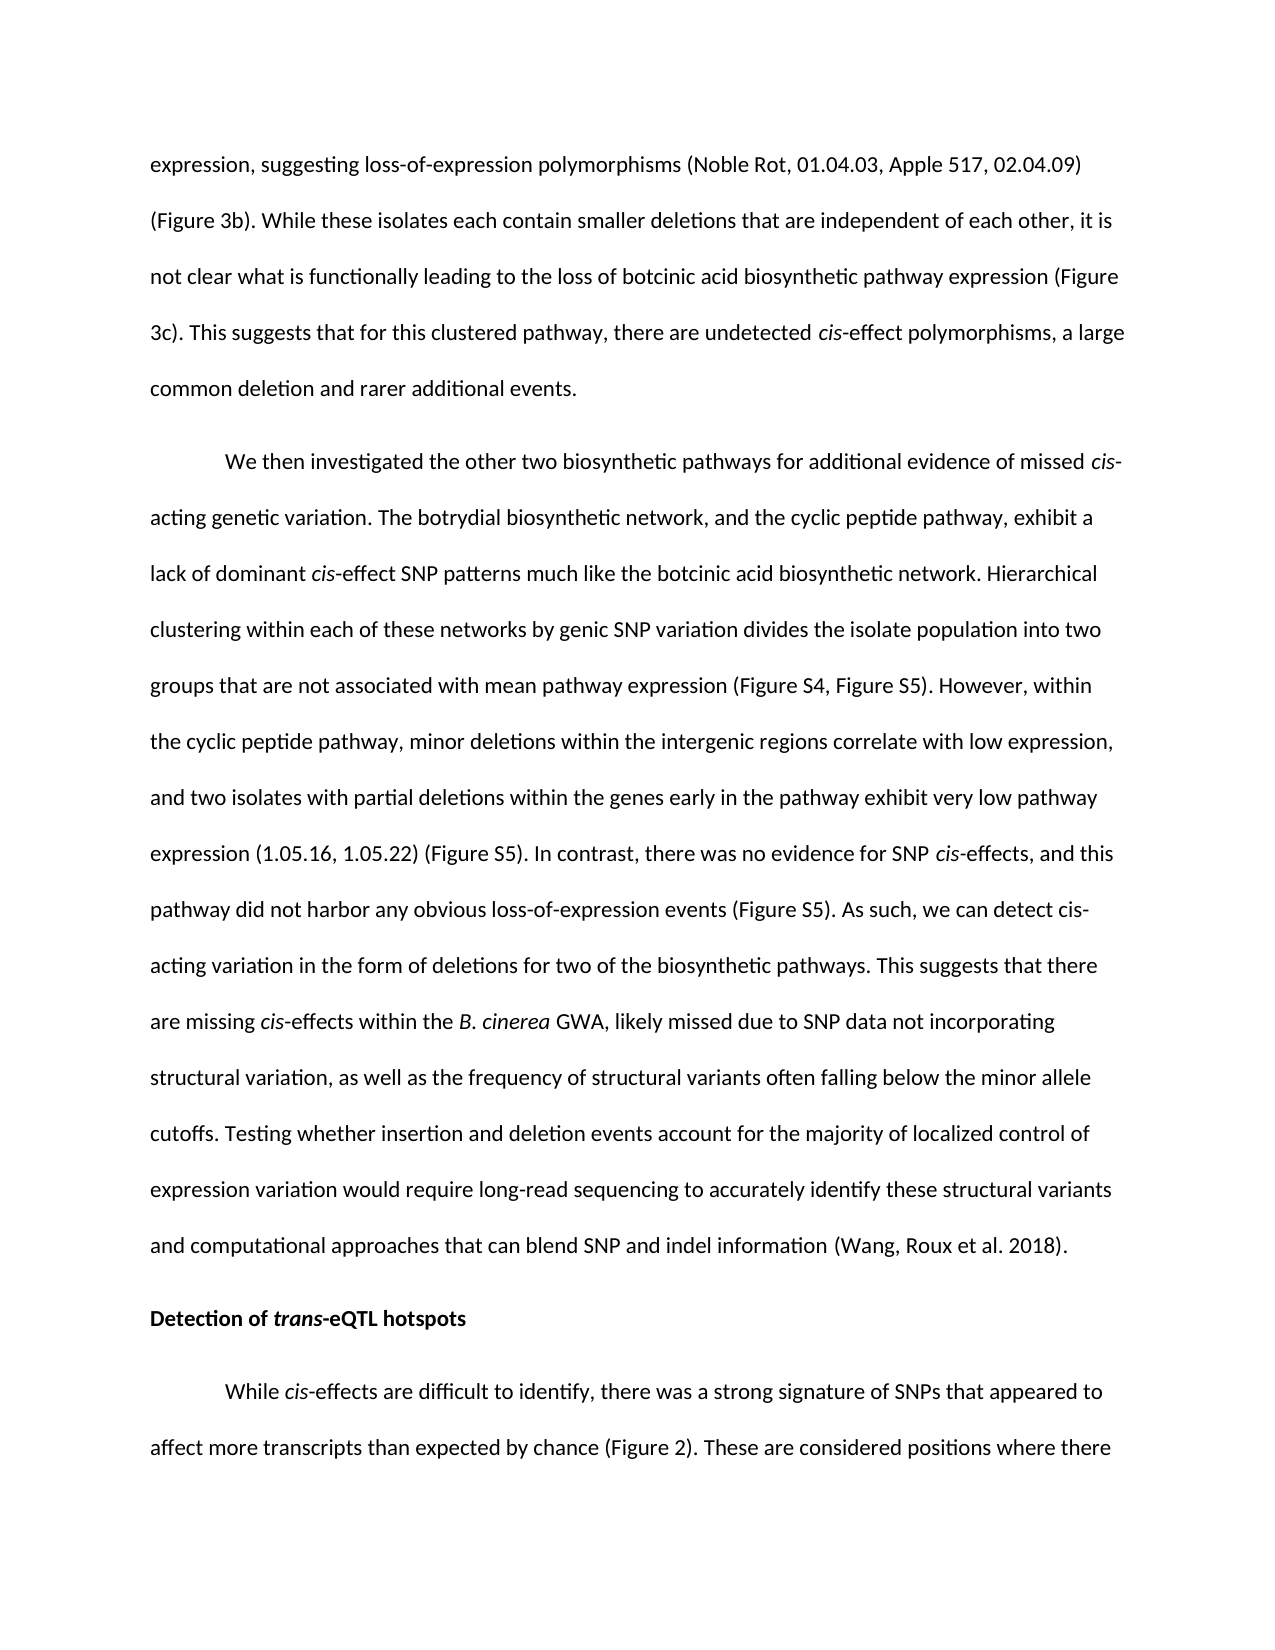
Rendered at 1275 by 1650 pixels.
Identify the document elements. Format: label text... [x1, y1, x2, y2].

text Detection of trans-eQTL hotspots [150, 1304, 1125, 1332]
text We then investigated the other two biosynthetic pathways for additional evidence of missed cis-acting genetic variation. The botrydial biosynthetic network, and the cyclic peptide pathway, exhibit a lack of dominant cis-effect SNP patterns much like the botcinic acid biosynthetic network. Hierarchical clustering within each of these networks by genic SNP variation divides the isolate population into two groups that are not associated with mean pathway expression (Figure S4, Figure S5). However, within the cyclic peptide pathway, minor deletions within the intergenic regions correlate with low expression, and two isolates with partial deletions within the genes early in the pathway exhibit very low pathway expression (1.05.16, 1.05.22) (Figure S5). In contrast, there was no evidence for SNP cis-effects, and this pathway did not harbor any obvious loss-of-expression events (Figure S5). As such, we can detect cis-acting variation in the form of deletions for two of the biosynthetic pathways. This suggests that there are missing cis-effects within the B. cinerea GWA, likely missed due to SNP data not incorporating structural variation, as well as the frequency of structural variants often falling below the minor allele cutoffs. Testing whether insertion and deletion events account for the majority of localized control of expression variation would require long-read sequencing to accurately identify these structural variants and computational approaches that can blend SNP and indel information (Wang, Roux et al. 2018). [150, 447, 1125, 1259]
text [150, 1377, 1125, 1461]
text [150, 150, 1125, 402]
